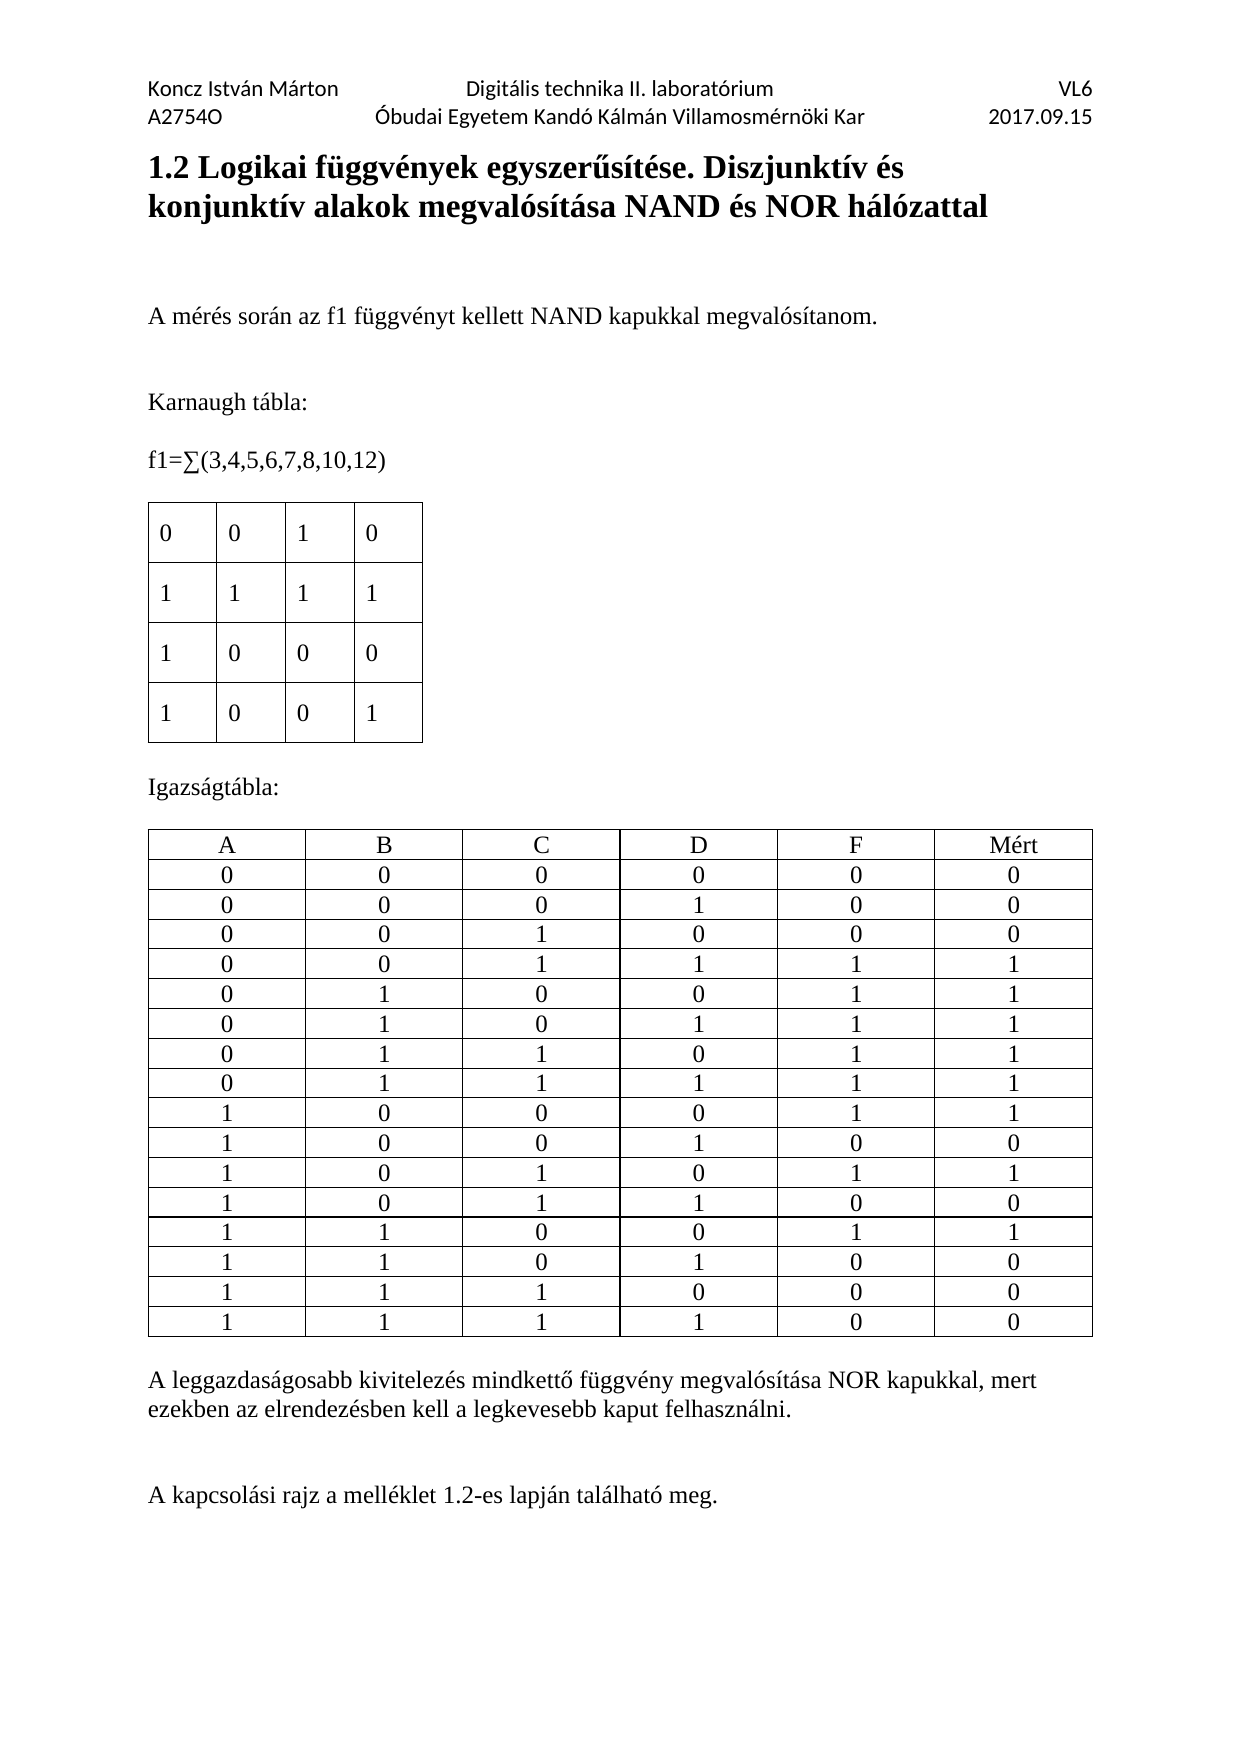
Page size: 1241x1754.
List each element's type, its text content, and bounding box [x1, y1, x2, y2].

table_cell 1 [149, 1218, 305, 1246]
table_cell 0 [935, 860, 1092, 889]
table_cell 0 [306, 949, 462, 978]
table_cell 1 [463, 1158, 619, 1187]
table_header C [463, 830, 619, 859]
table_cell 0 [935, 1277, 1092, 1306]
table_cell 1 [778, 1069, 934, 1097]
table_cell 1 [149, 1307, 305, 1336]
table_cell 1 [935, 1098, 1092, 1127]
table_cell 1 [778, 1098, 934, 1127]
table_cell 0 [149, 920, 305, 948]
table_cell 0 [149, 979, 305, 1008]
table_cell 0 [621, 1039, 777, 1067]
table_cell 0 [306, 1158, 462, 1187]
table_cell 1 [463, 1277, 619, 1306]
table_cell 0 [463, 1218, 619, 1246]
table_cell 1 [306, 1277, 462, 1306]
table_header A [149, 830, 305, 859]
table_cell 0 [621, 1098, 777, 1127]
table_cell 1 [621, 890, 777, 918]
table_cell 0 [778, 1188, 934, 1216]
table_cell 0 [217, 623, 285, 682]
text f1=∑(3,4,5,6,7,8,10,12) [148, 445, 1093, 473]
table_cell 1 [463, 920, 619, 948]
table_cell 1 [935, 979, 1092, 1008]
table_header Mért [935, 830, 1092, 859]
table_header 1 [286, 503, 354, 562]
table_cell 0 [217, 683, 285, 742]
table_cell 1 [935, 1158, 1092, 1187]
table_cell 1 [306, 1218, 462, 1246]
table_cell 1 [149, 563, 216, 622]
table_cell 0 [286, 683, 354, 742]
table_cell 0 [778, 1277, 934, 1306]
table_cell 0 [935, 920, 1092, 948]
table_cell 0 [778, 1128, 934, 1157]
table_cell 0 [355, 623, 422, 682]
table_cell 1 [621, 949, 777, 978]
table_header 0 [355, 503, 422, 562]
table_header F [778, 830, 934, 859]
table_cell 0 [463, 1009, 619, 1038]
table_cell 0 [778, 1307, 934, 1336]
table_cell 0 [935, 1307, 1092, 1336]
table_cell 0 [621, 1158, 777, 1187]
table_cell 0 [306, 920, 462, 948]
table_cell 1 [778, 1158, 934, 1187]
table_cell 0 [463, 979, 619, 1008]
table_cell 0 [149, 949, 305, 978]
table_cell 0 [306, 1098, 462, 1127]
table_cell 0 [935, 1128, 1092, 1157]
table_cell 1 [778, 949, 934, 978]
text A kapcsolási rajz a melléklet 1.2-es lapján található meg. [148, 1480, 1093, 1509]
table_cell 1 [621, 1307, 777, 1336]
text Karnaugh tábla: [148, 387, 1093, 416]
table_cell 1 [463, 1188, 619, 1216]
table_cell 1 [149, 683, 216, 742]
table_cell 1 [306, 1307, 462, 1336]
table_cell 0 [621, 979, 777, 1008]
table_cell 1 [217, 563, 285, 622]
table_cell 0 [286, 623, 354, 682]
table_cell 0 [778, 860, 934, 889]
text A leggazdaságosabb kivitelezés mindkettő függvény megvalósítása NOR kapukkal, mert ezekben az elrendezésben kell a legkevesebb kaput felhasználni. [148, 1365, 1093, 1423]
table_cell 0 [621, 1218, 777, 1246]
table_cell 0 [463, 1247, 619, 1276]
table_cell 1 [306, 979, 462, 1008]
table_cell 1 [306, 1247, 462, 1276]
table_cell 1 [463, 1307, 619, 1336]
table_cell 1 [149, 1188, 305, 1216]
table_cell 1 [621, 1247, 777, 1276]
table_cell 1 [621, 1069, 777, 1097]
table_cell 1 [621, 1009, 777, 1038]
table_cell 1 [935, 1069, 1092, 1097]
table_cell 0 [463, 890, 619, 918]
table_cell 1 [286, 563, 354, 622]
text 1.2 Logikai függvények egyszerűsítése. Diszjunktív és [148, 148, 1093, 186]
table_cell 0 [306, 860, 462, 889]
table_cell 0 [621, 1277, 777, 1306]
table_header 0 [149, 503, 216, 562]
table_cell 0 [149, 1039, 305, 1067]
table_cell 1 [306, 1009, 462, 1038]
table_cell 0 [935, 1247, 1092, 1276]
table_cell 1 [621, 1188, 777, 1216]
text Igazságtábla: [148, 772, 1093, 800]
table_cell 0 [621, 860, 777, 889]
table_cell 1 [149, 1128, 305, 1157]
table_cell 1 [778, 1218, 934, 1246]
table_cell 0 [149, 860, 305, 889]
text konjunktív alakok megvalósítása NAND és NOR hálózattal [148, 186, 1093, 224]
table_cell 0 [463, 1128, 619, 1157]
table_cell 1 [355, 563, 422, 622]
table_cell 1 [149, 1158, 305, 1187]
table_cell 1 [149, 1247, 305, 1276]
table_cell 1 [463, 1069, 619, 1097]
table_cell 1 [778, 1009, 934, 1038]
table_header B [306, 830, 462, 859]
table_cell 0 [935, 1188, 1092, 1216]
table_cell 0 [778, 1247, 934, 1276]
table_cell 1 [149, 1277, 305, 1306]
table_cell 0 [463, 1098, 619, 1127]
table_cell 1 [149, 623, 216, 682]
table_cell 1 [463, 1039, 619, 1067]
table_header D [621, 830, 777, 859]
table_cell 0 [149, 1009, 305, 1038]
table_cell 0 [306, 1188, 462, 1216]
table_cell 0 [306, 1128, 462, 1157]
table_cell 0 [778, 920, 934, 948]
table_cell 1 [463, 949, 619, 978]
table_cell 1 [935, 1039, 1092, 1067]
table_cell 0 [621, 920, 777, 948]
table_cell 1 [778, 1039, 934, 1067]
table_cell 1 [935, 1009, 1092, 1038]
table_header 0 [217, 503, 285, 562]
table_cell 0 [149, 1069, 305, 1097]
table_cell 1 [621, 1128, 777, 1157]
table_cell 1 [149, 1098, 305, 1127]
table_cell 0 [778, 890, 934, 918]
table_cell 0 [306, 890, 462, 918]
table_cell 0 [149, 890, 305, 918]
table_cell 1 [306, 1039, 462, 1067]
table_cell 1 [935, 1218, 1092, 1246]
table_cell 1 [778, 979, 934, 1008]
text A mérés során az f1 függvényt kellett NAND kapukkal megvalósítanom. [148, 301, 1093, 330]
table_cell 1 [935, 949, 1092, 978]
table_cell 1 [306, 1069, 462, 1097]
table_cell 0 [463, 860, 619, 889]
table_cell 1 [355, 683, 422, 742]
table_cell 0 [935, 890, 1092, 918]
